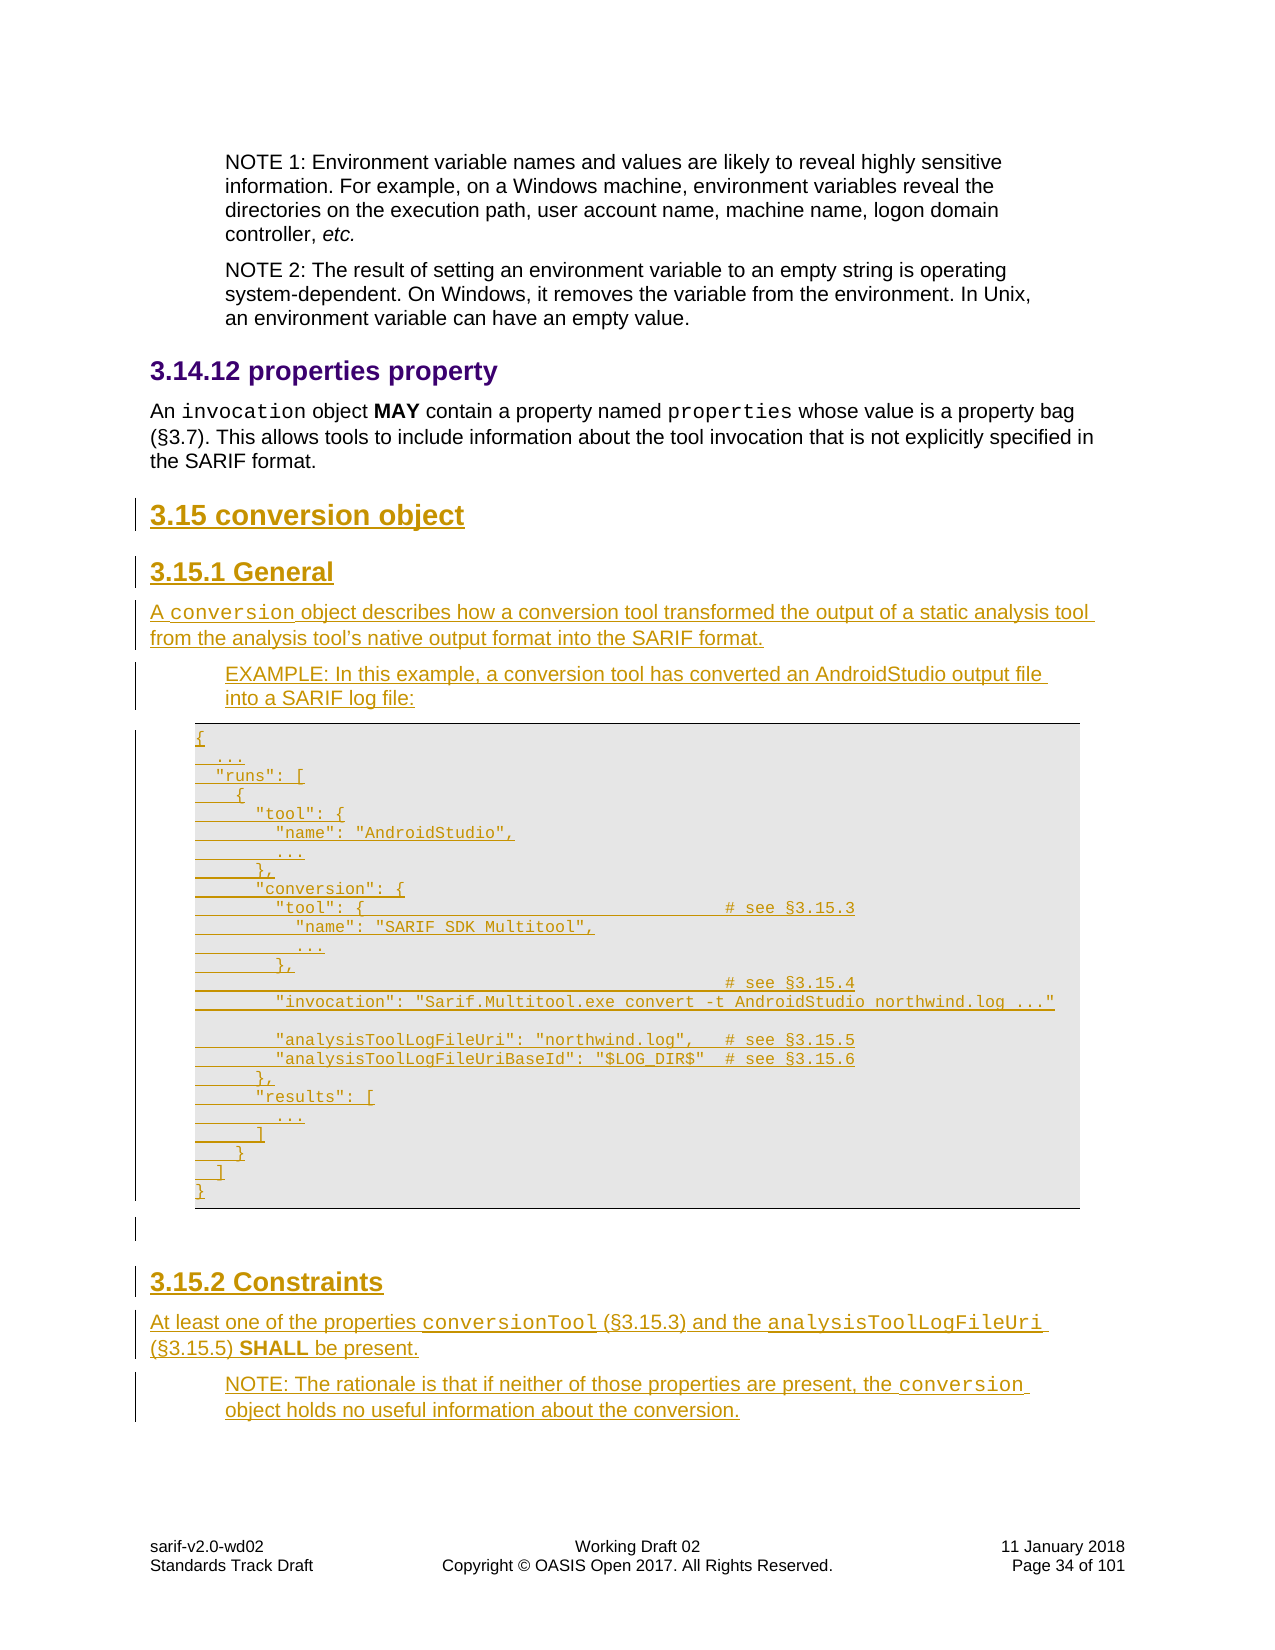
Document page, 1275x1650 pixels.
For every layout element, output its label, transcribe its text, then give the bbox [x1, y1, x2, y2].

subtitle properties property [150, 355, 1125, 386]
text NOTE 2: The result of setting an environment variable to an empty string is operating system-dependent. On Windows, it removes the variable from the environment. In Unix, an environment variable can have an empty value. [225, 258, 1050, 330]
text An invocation object MAY contain a property named properties whose value is a property bag (§3.7). This allows tools to include information about the tool invocation that is not explicitly specified in the SARIF format. [150, 399, 1125, 473]
text NOTE 1: Environment variable names and values are likely to reveal highly sensitive information. For example, on a Windows machine, environment variables reveal the directories on the execution path, user account name, machine name, logon domain controller, etc. [225, 150, 1050, 246]
